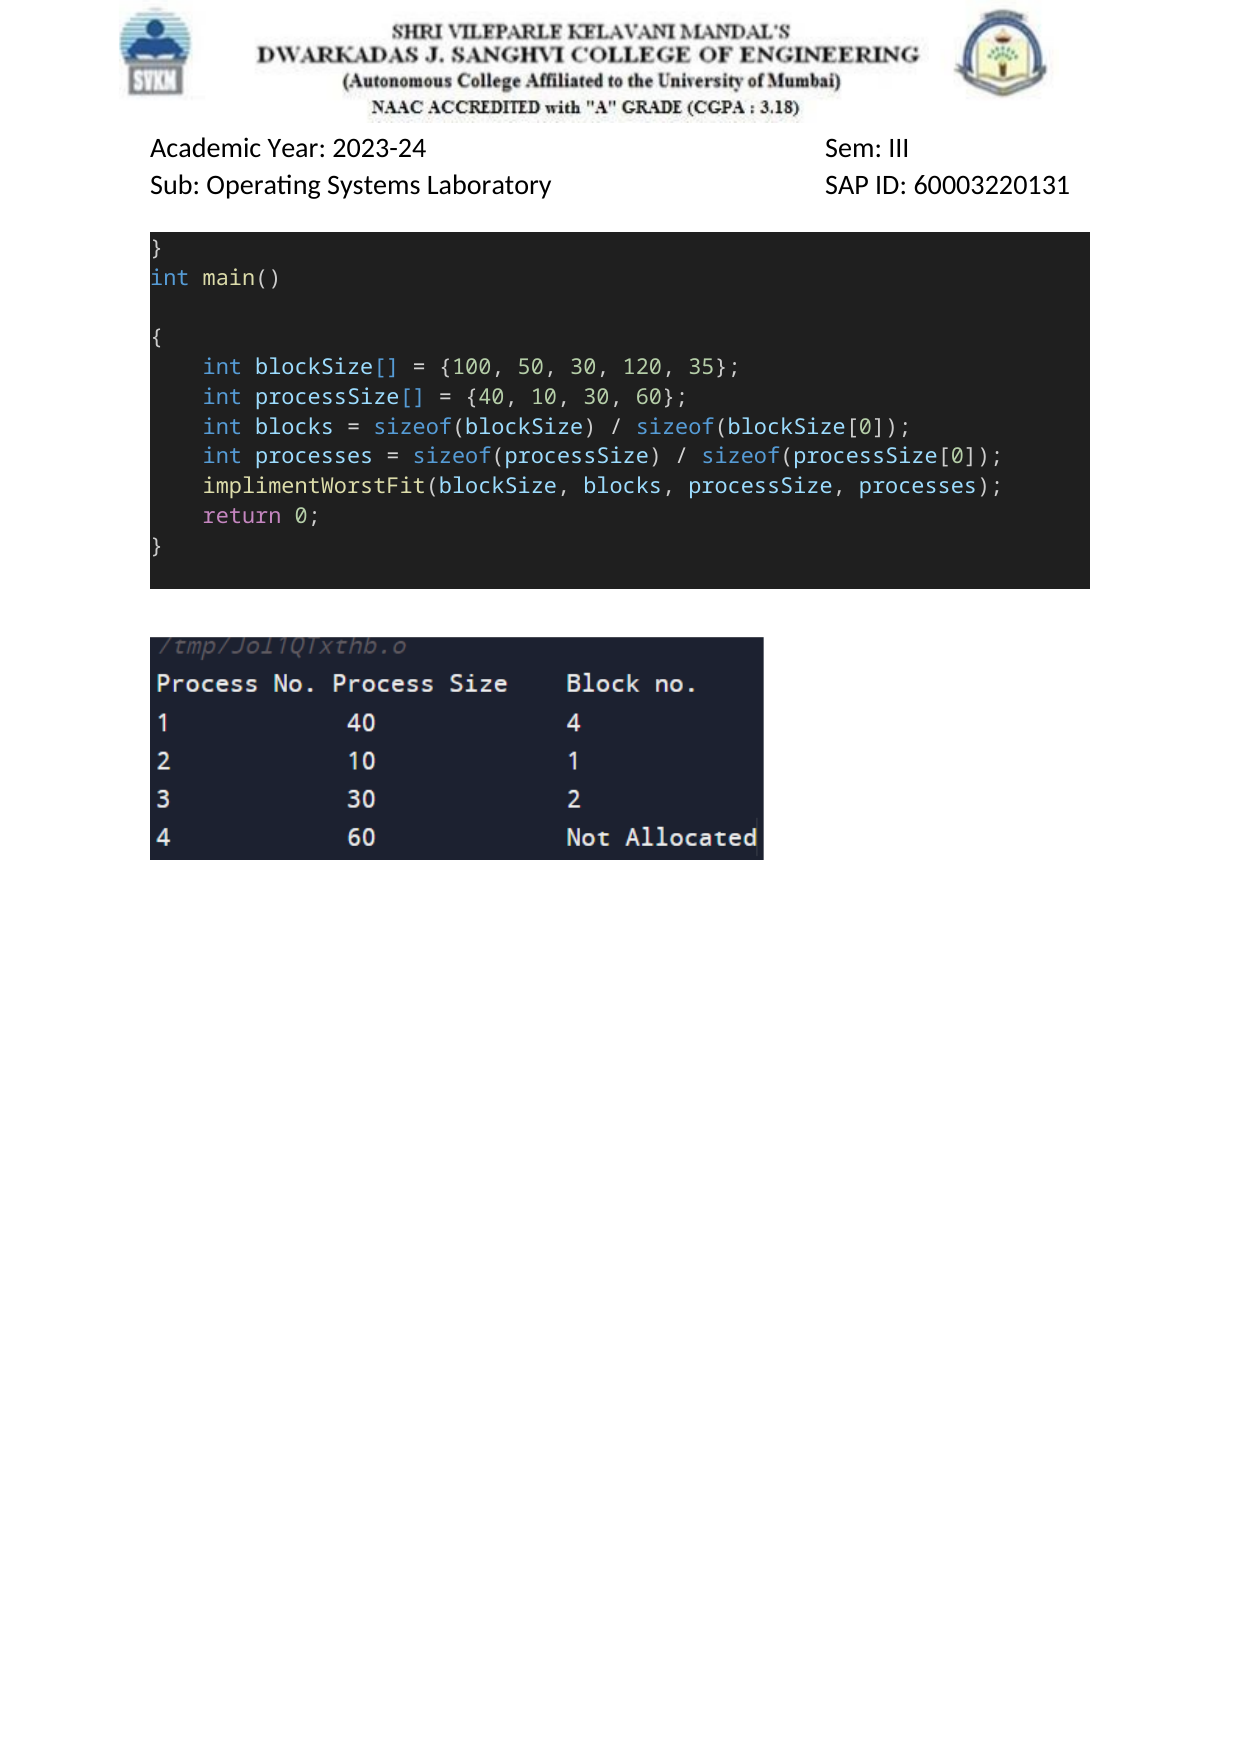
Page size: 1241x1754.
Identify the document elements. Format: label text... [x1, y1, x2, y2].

picture [118, 0, 1060, 123]
text int blocks = sizeof(blockSize) / sizeof(blockSize[0]); [150, 411, 1090, 441]
text implimentWorstFit(blockSize, blocks, processSize, processes); [150, 470, 1090, 500]
text int blockSize[] = {100, 50, 30, 120, 35}; [150, 351, 1090, 381]
text { [150, 321, 1090, 351]
text int processSize[] = {40, 10, 30, 60}; [150, 381, 1090, 411]
picture [150, 636, 764, 860]
text int main() [150, 262, 1090, 292]
text return 0; [150, 500, 1090, 530]
text int processes = sizeof(processSize) / sizeof(processSize[0]); [150, 441, 1090, 470]
text } [150, 232, 1090, 262]
text } [150, 530, 1090, 560]
